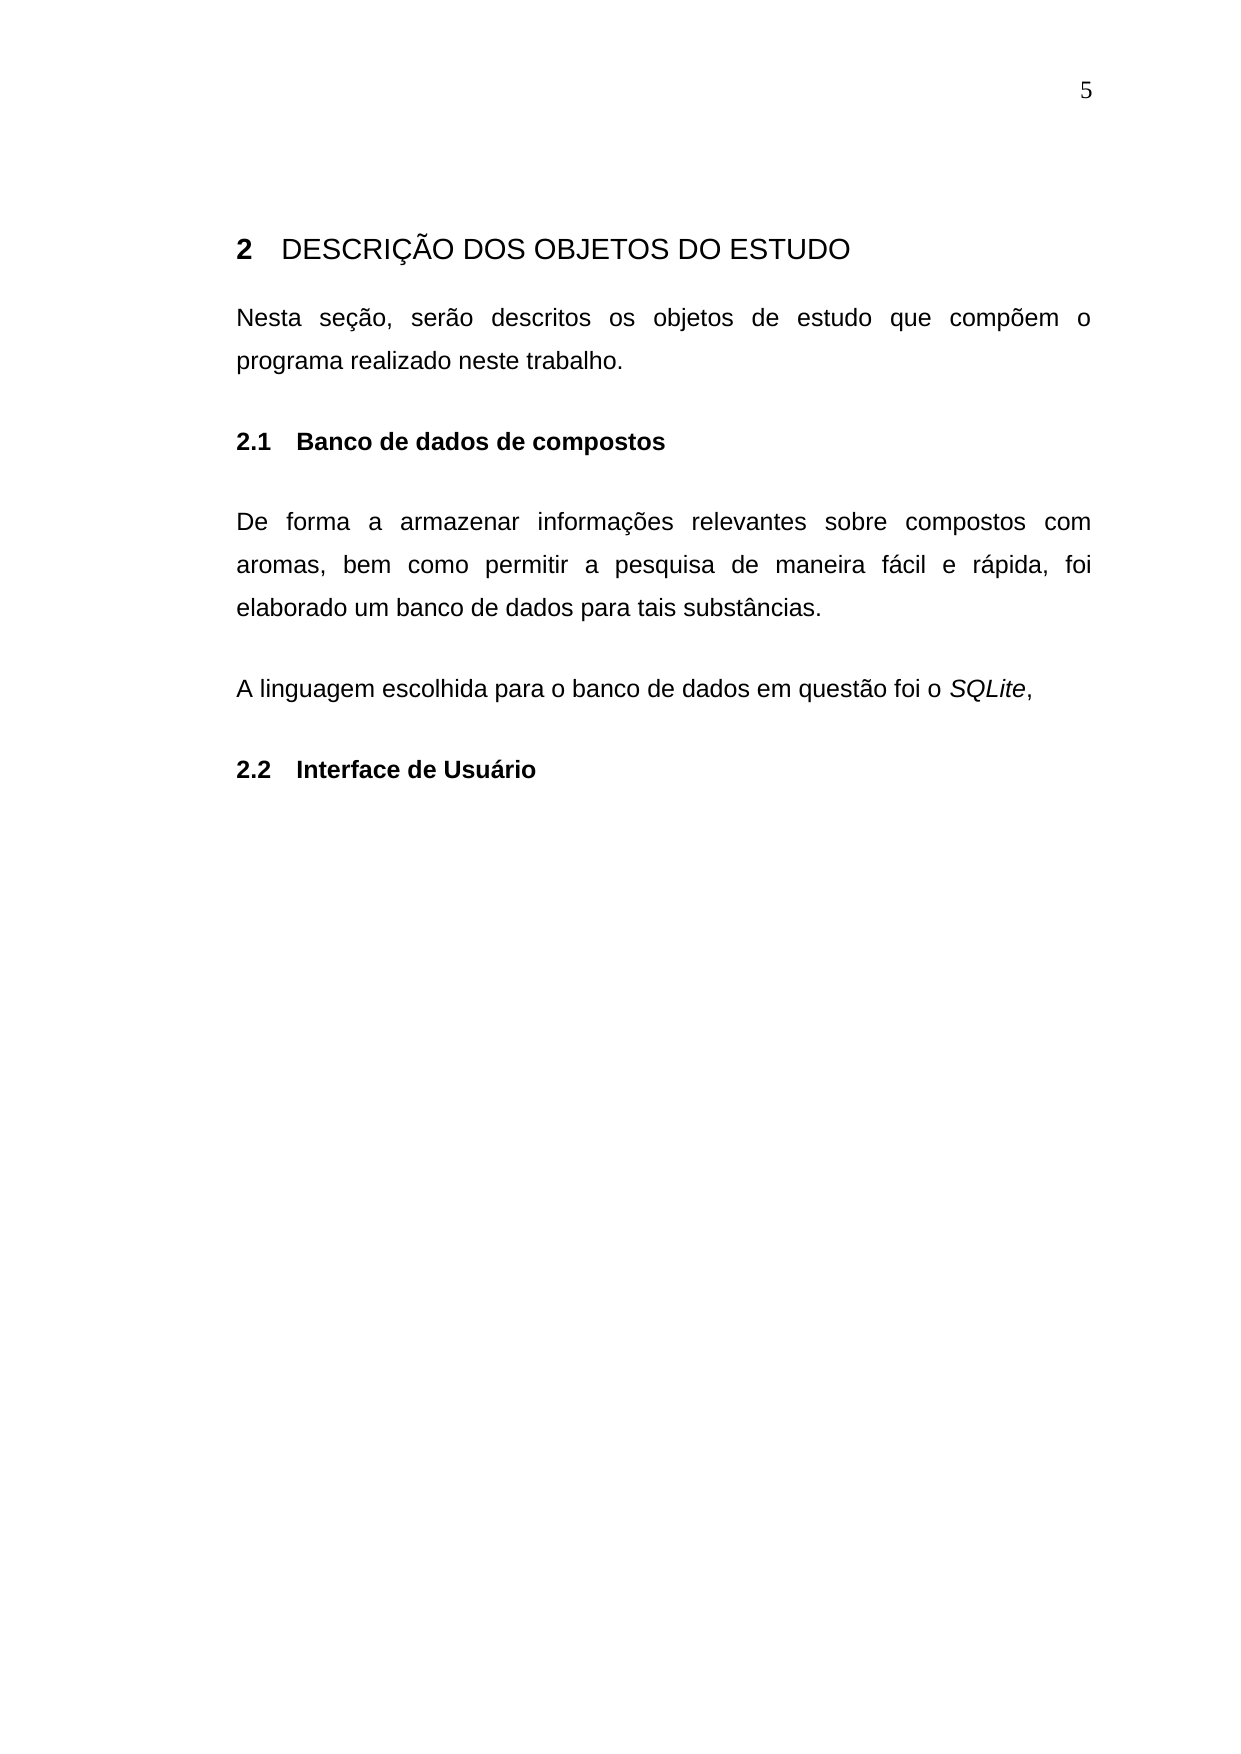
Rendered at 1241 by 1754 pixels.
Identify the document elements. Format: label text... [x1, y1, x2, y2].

text De forma a armazenar informações relevantes sobre compostos com aromas, bem como permitir a pesquisa de maneira fácil e rápida, foi elaborado um banco de dados para tais substâncias. [236, 507, 1092, 622]
subtitle Banco de dados de compostos [236, 427, 1092, 455]
subtitle DESCRIÇÃO DOS OBJETOS DO ESTUDO [236, 232, 1092, 265]
text Nesta seção, serão descritos os objetos de estudo que compõem o programa realizado neste trabalho. [236, 303, 1092, 375]
subtitle Interface de Usuário [236, 755, 1092, 783]
text A linguagem escolhida para o banco de dados em questão foi o SQLite, [236, 674, 1092, 703]
